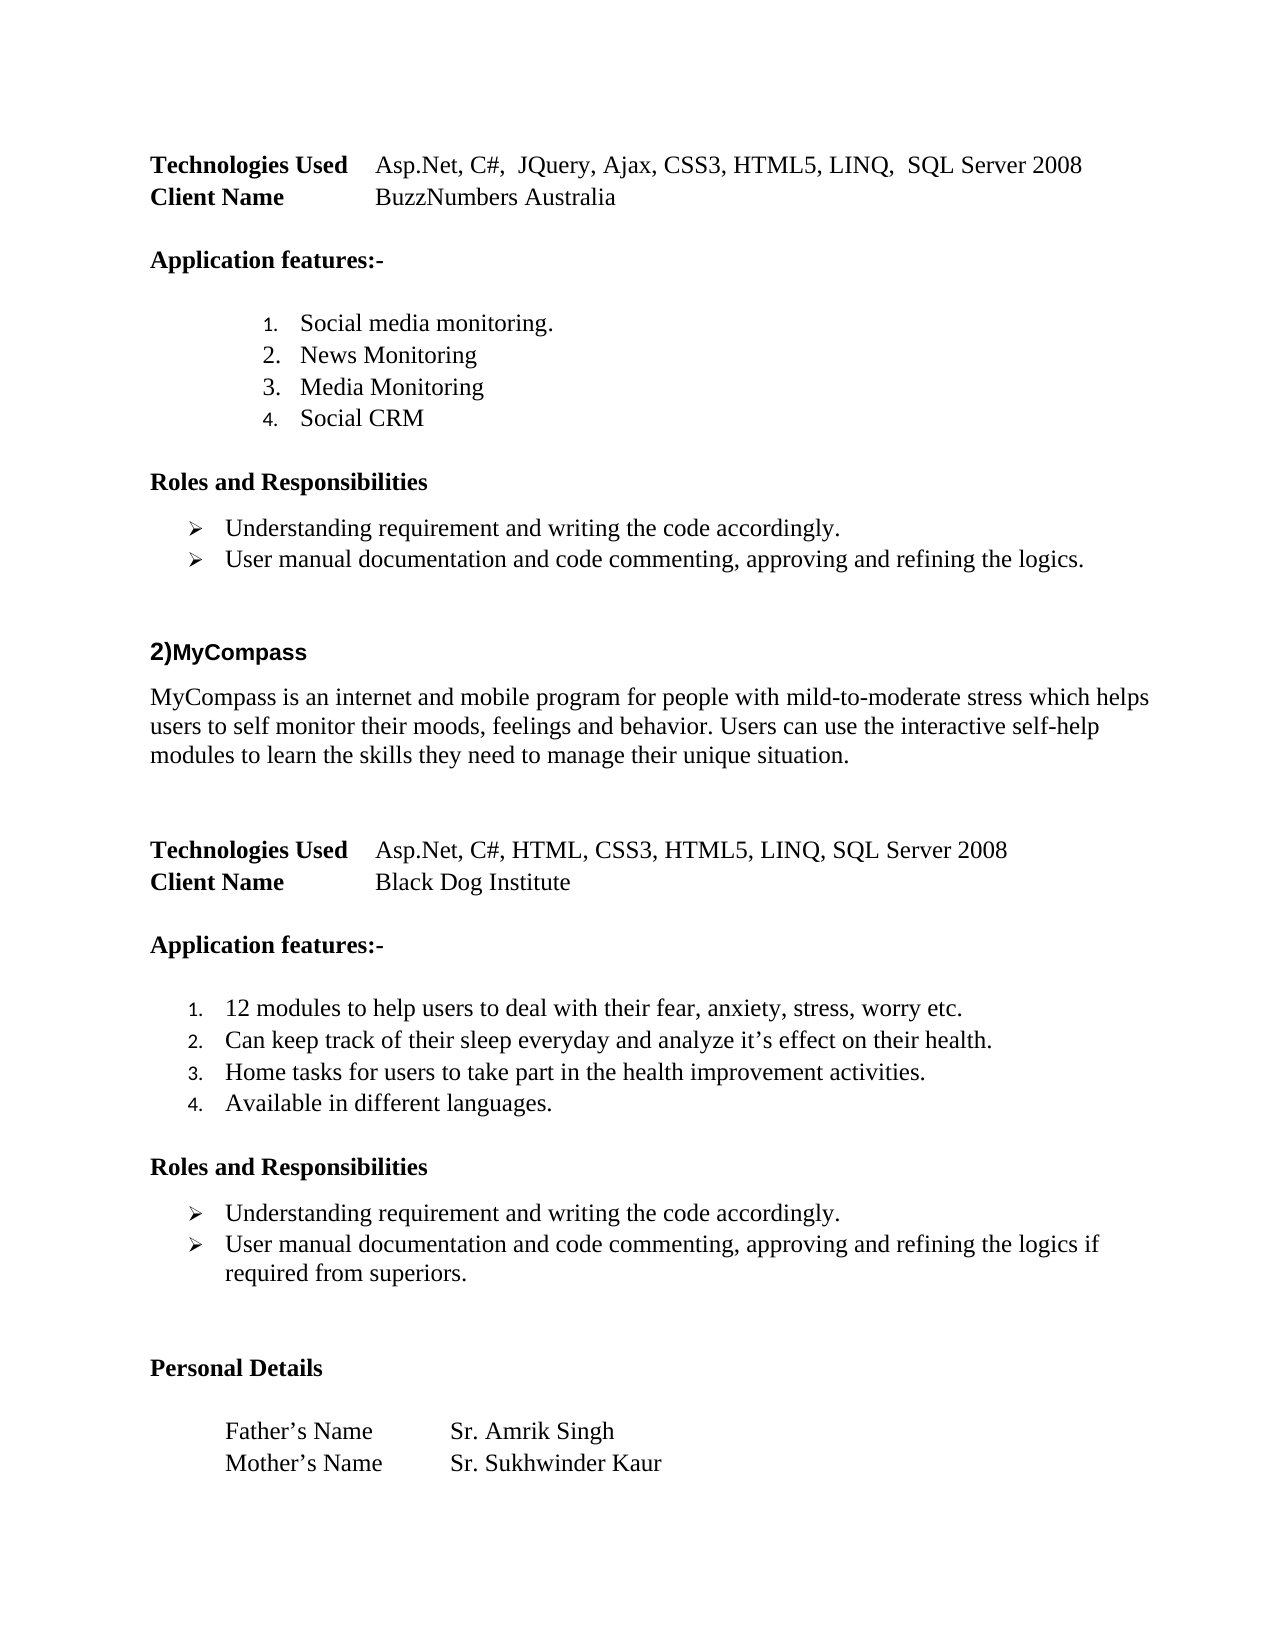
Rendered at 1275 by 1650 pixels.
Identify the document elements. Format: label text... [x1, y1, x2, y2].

text Technologies Used Asp.Net, C#, HTML, CSS3, HTML5, LINQ, SQL Server 2008 [150, 835, 1181, 864]
text Application features:- [150, 245, 1181, 274]
list Social CRM [262, 403, 1181, 432]
list Can keep track of their sleep everyday and analyze it’s effect on their health. [187, 1025, 1181, 1054]
list Home tasks for users to take part in the health improvement activities. [187, 1057, 1181, 1085]
text Technologies Used Asp.Net, C#, JQuery, Ajax, CSS3, HTML5, LINQ, SQL Server 2008 [150, 150, 1181, 179]
text Client Name BuzzNumbers Australia [150, 182, 1181, 210]
list Media Monitoring [262, 372, 1181, 400]
list Understanding requirement and writing the code accordingly. [187, 513, 1181, 541]
text 2)MyCompass [150, 636, 1181, 665]
list News Monitoring [262, 340, 1181, 369]
text Mother’s Name Sr. Sukhwinder Kaur [150, 1448, 1181, 1477]
text Father’s Name Sr. Amrik Singh [150, 1416, 1181, 1445]
text Roles and Responsibilities [150, 467, 1181, 495]
list Social media monitoring. [262, 308, 1181, 337]
text Application features:- [150, 930, 1181, 959]
list User manual documentation and code commenting, approving and refining the logics if required from superiors. [187, 1229, 1181, 1287]
list Available in different languages. [187, 1088, 1181, 1117]
list User manual documentation and code commenting, approving and refining the logics. [187, 544, 1181, 573]
text Personal Details [150, 1353, 1181, 1382]
text Client Name Black Dog Institute [150, 867, 1181, 895]
list Understanding requirement and writing the code accordingly. [187, 1198, 1181, 1226]
list 12 modules to help users to deal with their fear, anxiety, stress, worry etc. [187, 993, 1181, 1022]
text MyCompass is an internet and mobile program for people with mild-to-moderate stress which helps users to self monitor their moods, feelings and behavior. Users can use the interactive self-help modules to learn the skills they need to manage their unique situation. [150, 682, 1181, 769]
text Roles and Responsibilities [150, 1152, 1181, 1180]
